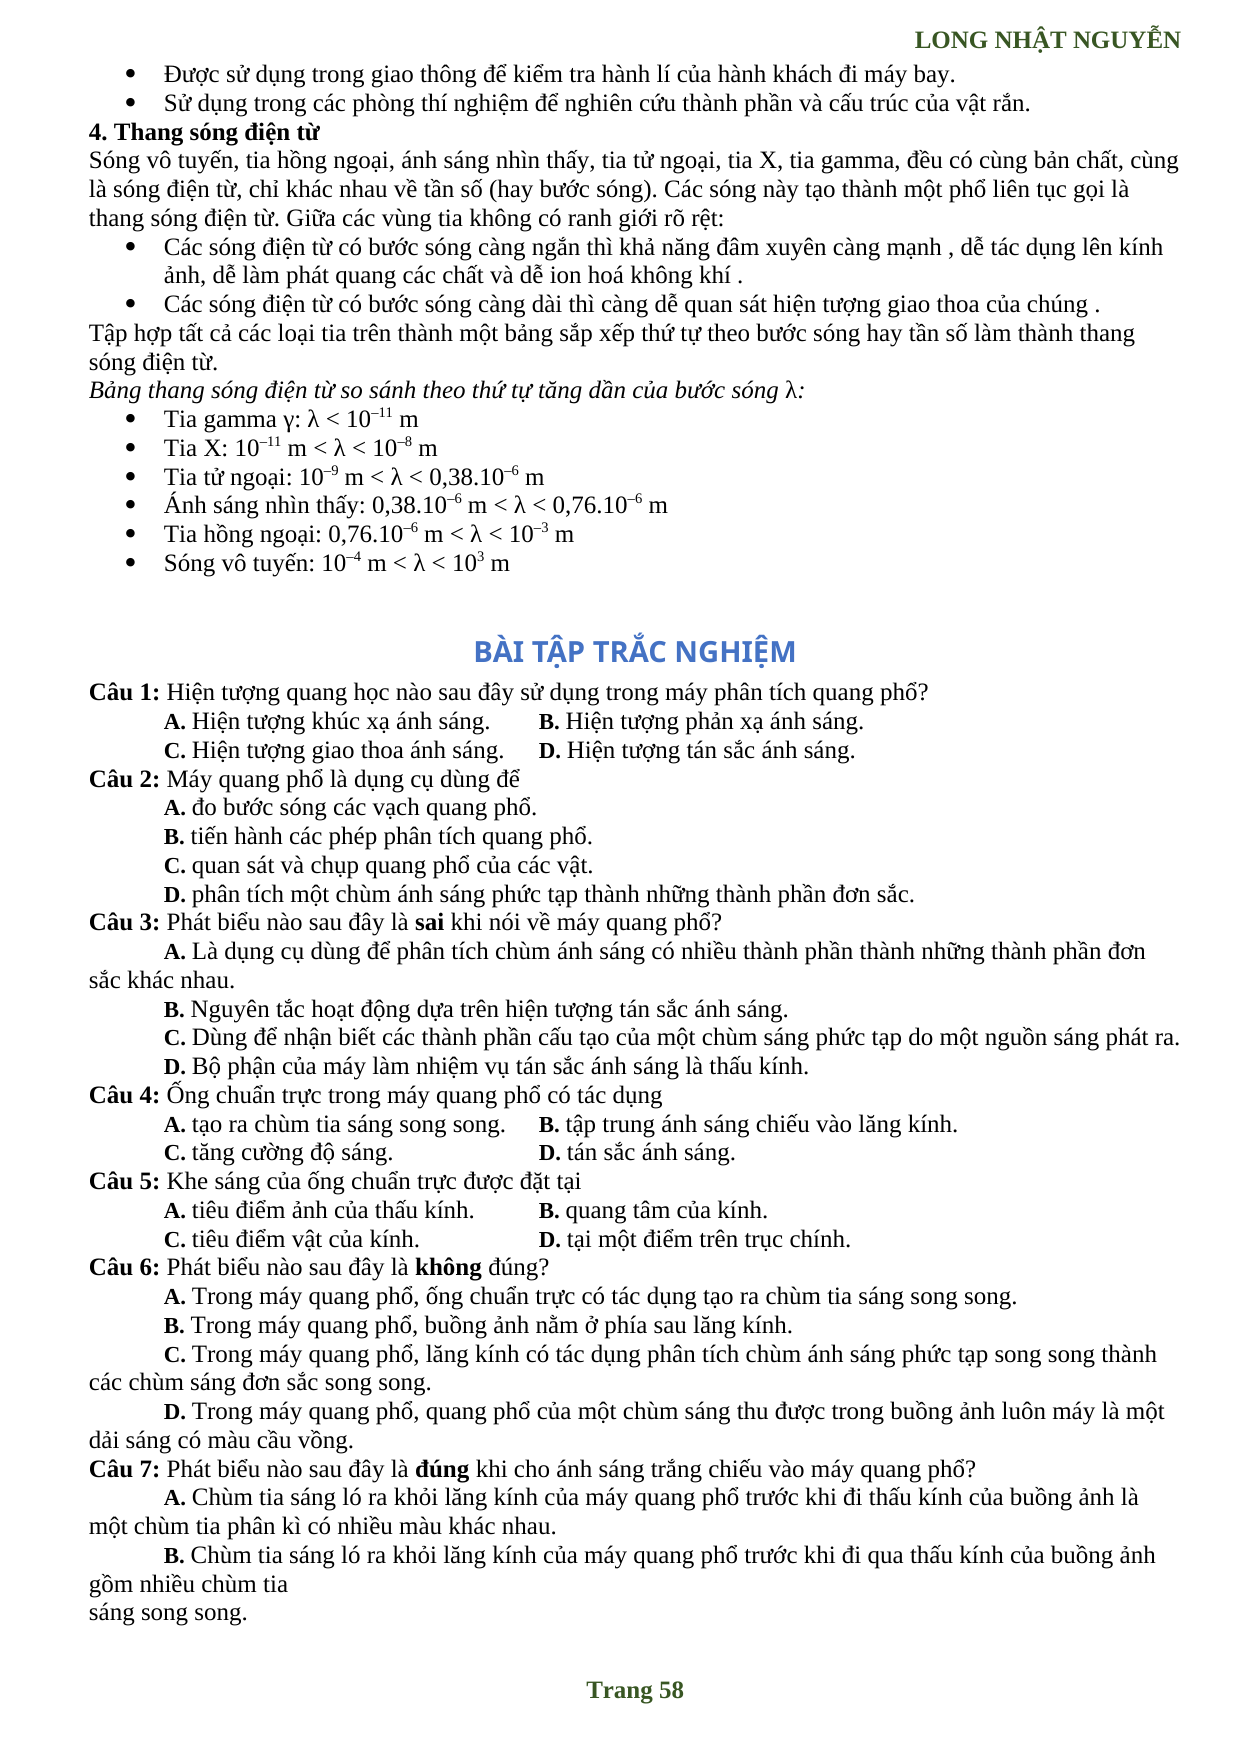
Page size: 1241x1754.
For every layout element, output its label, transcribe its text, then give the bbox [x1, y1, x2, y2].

text C. tăng cường độ sáng. D. tán sắc ánh sáng. [89, 1137, 1181, 1166]
list Các sóng điện từ có bước sóng càng dài thì càng dễ quan sát hiện tượng giao thoa của chúng . [126, 289, 1181, 318]
text A. đo bước sóng các vạch quang phổ. [89, 792, 1181, 821]
text Câu 4: Ống chuẩn trực trong máy quang phổ có tác dụng [89, 1080, 1181, 1109]
text Câu 1: Hiện tượng quang học nào sau đây sử dụng trong máy phân tích quang phổ? [89, 677, 1181, 706]
list Tia hồng ngoại: 0,76.10–6 m < λ < 10–3 m [126, 519, 1181, 548]
text C. quan sát và chụp quang phổ của các vật. [89, 850, 1181, 879]
text Câu 2: Máy quang phổ là dụng cụ dùng để [89, 764, 1181, 792]
list Tia tử ngoại: 10–9 m < λ < 0,38.10–6 m [126, 462, 1181, 490]
text A. tiêu điểm ảnh của thấu kính. B. quang tâm của kính. [89, 1195, 1181, 1224]
text Câu 6: Phát biểu nào sau đây là không đúng? [89, 1252, 1181, 1281]
text Câu 7: Phát biểu nào sau đây là đúng khi cho ánh sáng trắng chiếu vào máy quang phổ? [89, 1454, 1181, 1482]
text A. tạo ra chùm tia sáng song song. B. tập trung ánh sáng chiếu vào lăng kính. [89, 1109, 1181, 1137]
text Bảng thang sóng điện từ so sánh theo thứ tự tăng dần của bước sóng λ: [89, 375, 1181, 404]
list Các sóng điện từ có bước sóng càng ngắn thì khả năng đâm xuyên càng mạnh , dễ tác dụng lên kính ảnh, dễ làm phát quang các chất và dễ ion hoá không khí . [126, 232, 1181, 289]
text C. Dùng để nhận biết các thành phần cấu tạo của một chùm sáng phức tạp do một nguồn sáng phát ra. [89, 1022, 1181, 1051]
text D. phân tích một chùm ánh sáng phức tạp thành những thành phần đơn sắc. [89, 879, 1181, 907]
text D. Bộ phận của máy làm nhiệm vụ tán sắc ánh sáng là thấu kính. [89, 1051, 1181, 1080]
text C. Trong máy quang phổ, lăng kính có tác dụng phân tích chùm ánh sáng phức tạp song song thành các chùm sáng đơn sắc song song. [89, 1339, 1181, 1396]
text A. Là dụng cụ dùng để phân tích chùm ánh sáng có nhiều thành phần thành những thành phần đơn sắc khác nhau. [89, 936, 1181, 994]
text B. Trong máy quang phổ, buồng ảnh nằm ở phía sau lăng kính. [89, 1310, 1181, 1339]
text Sóng vô tuyến, tia hồng ngoại, ánh sáng nhìn thấy, tia tử ngoại, tia X, tia gamma, đều có cùng bản chất, cùng là sóng điện từ, chỉ khác nhau về tần số (hay bước sóng). Các sóng này tạo thành một phổ liên tục gọi là thang sóng điện từ. Giữa các vùng tia không có ranh giới rõ rệt: [89, 145, 1181, 232]
text sáng song song. [89, 1597, 1181, 1626]
text D. Trong máy quang phổ, quang phổ của một chùm sáng thu được trong buồng ảnh luôn máy là một dải sáng có màu cầu vồng. [89, 1396, 1181, 1454]
text B. tiến hành các phép phân tích quang phổ. [89, 821, 1181, 850]
list Ánh sáng nhìn thấy: 0,38.10–6 m < λ < 0,76.10–6 m [126, 490, 1181, 519]
text B. Nguyên tắc hoạt động dựa trên hiện tượng tán sắc ánh sáng. [89, 994, 1181, 1022]
text 4. Thang sóng điện từ [89, 117, 1181, 145]
text Câu 5: Khe sáng của ống chuẩn trực được đặt tại [89, 1166, 1181, 1195]
list Sử dụng trong các phòng thí nghiệm để nghiên cứu thành phần và cấu trúc của vật rắn. [126, 88, 1181, 117]
text A. Trong máy quang phổ, ống chuẩn trực có tác dụng tạo ra chùm tia sáng song song. [89, 1281, 1181, 1310]
text Tập hợp tất cả các loại tia trên thành một bảng sắp xếp thứ tự theo bước sóng hay tần số làm thành thang sóng điện từ. [89, 318, 1181, 375]
text C. Hiện tượng giao thoa ánh sáng. D. Hiện tượng tán sắc ánh sáng. [89, 735, 1181, 764]
text A. Hiện tượng khúc xạ ánh sáng. B. Hiện tượng phản xạ ánh sáng. [89, 706, 1181, 735]
text B. Chùm tia sáng ló ra khỏi lăng kính của máy quang phổ trước khi đi qua thấu kính của buồng ảnh gồm nhiều chùm tia [89, 1540, 1181, 1597]
title BÀI TẬP TRẮC NGHIỆM [89, 632, 1181, 671]
text A. Chùm tia sáng ló ra khỏi lăng kính của máy quang phổ trước khi đi thấu kính của buồng ảnh là một chùm tia phân kì có nhiều màu khác nhau. [89, 1482, 1181, 1540]
list Tia X: 10–11 m < λ < 10–8 m [126, 433, 1181, 462]
text Câu 3: Phát biểu nào sau đây là sai khi nói về máy quang phổ? [89, 907, 1181, 936]
list Sóng vô tuyến: 10–4 m < λ < 103 m [126, 548, 1181, 577]
list Tia gamma γ: λ < 10–11 m [126, 404, 1181, 433]
list Được sử dụng trong giao thông để kiểm tra hành lí của hành khách đi máy bay. [126, 59, 1181, 88]
text C. tiêu điểm vật của kính. D. tại một điểm trên trục chính. [89, 1224, 1181, 1252]
